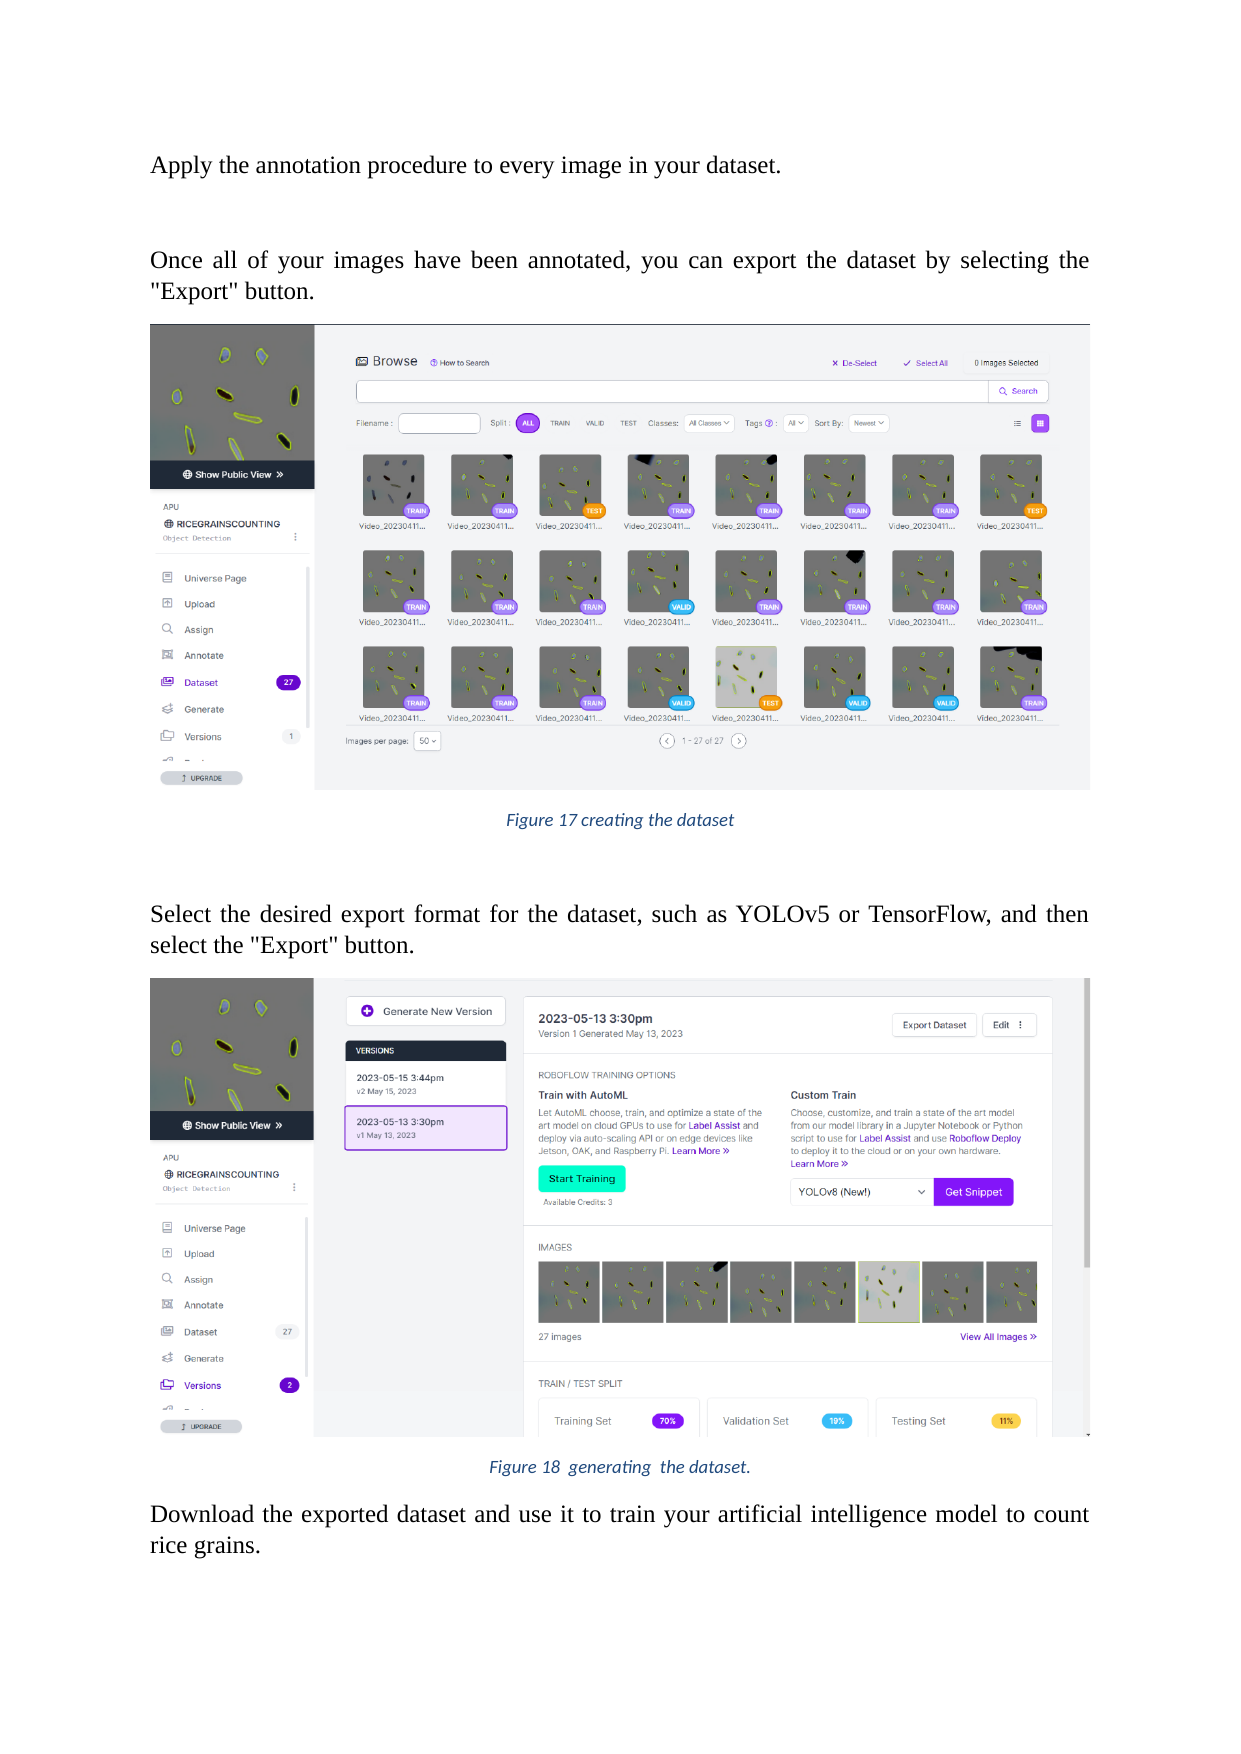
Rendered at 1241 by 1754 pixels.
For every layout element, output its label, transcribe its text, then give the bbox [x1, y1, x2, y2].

text Download the exported dataset and use it to train your artificial intelligence model to count rice grains. [150, 1499, 1090, 1559]
picture [150, 978, 1091, 1437]
text Select the desired export format for the dataset, such as YOLOv5 or TensorFlow, and then select the "Export" button. [150, 899, 1090, 959]
text Once all of your images have been annotated, you can export the dataset by selecting the "Export" button. [150, 245, 1090, 305]
text Figure 18 generating the dataset. [150, 1456, 1090, 1478]
text Figure 17 creating the dataset [150, 808, 1090, 831]
picture [150, 324, 1091, 790]
text Apply the annotation procedure to every image in your dataset. [150, 150, 1090, 179]
